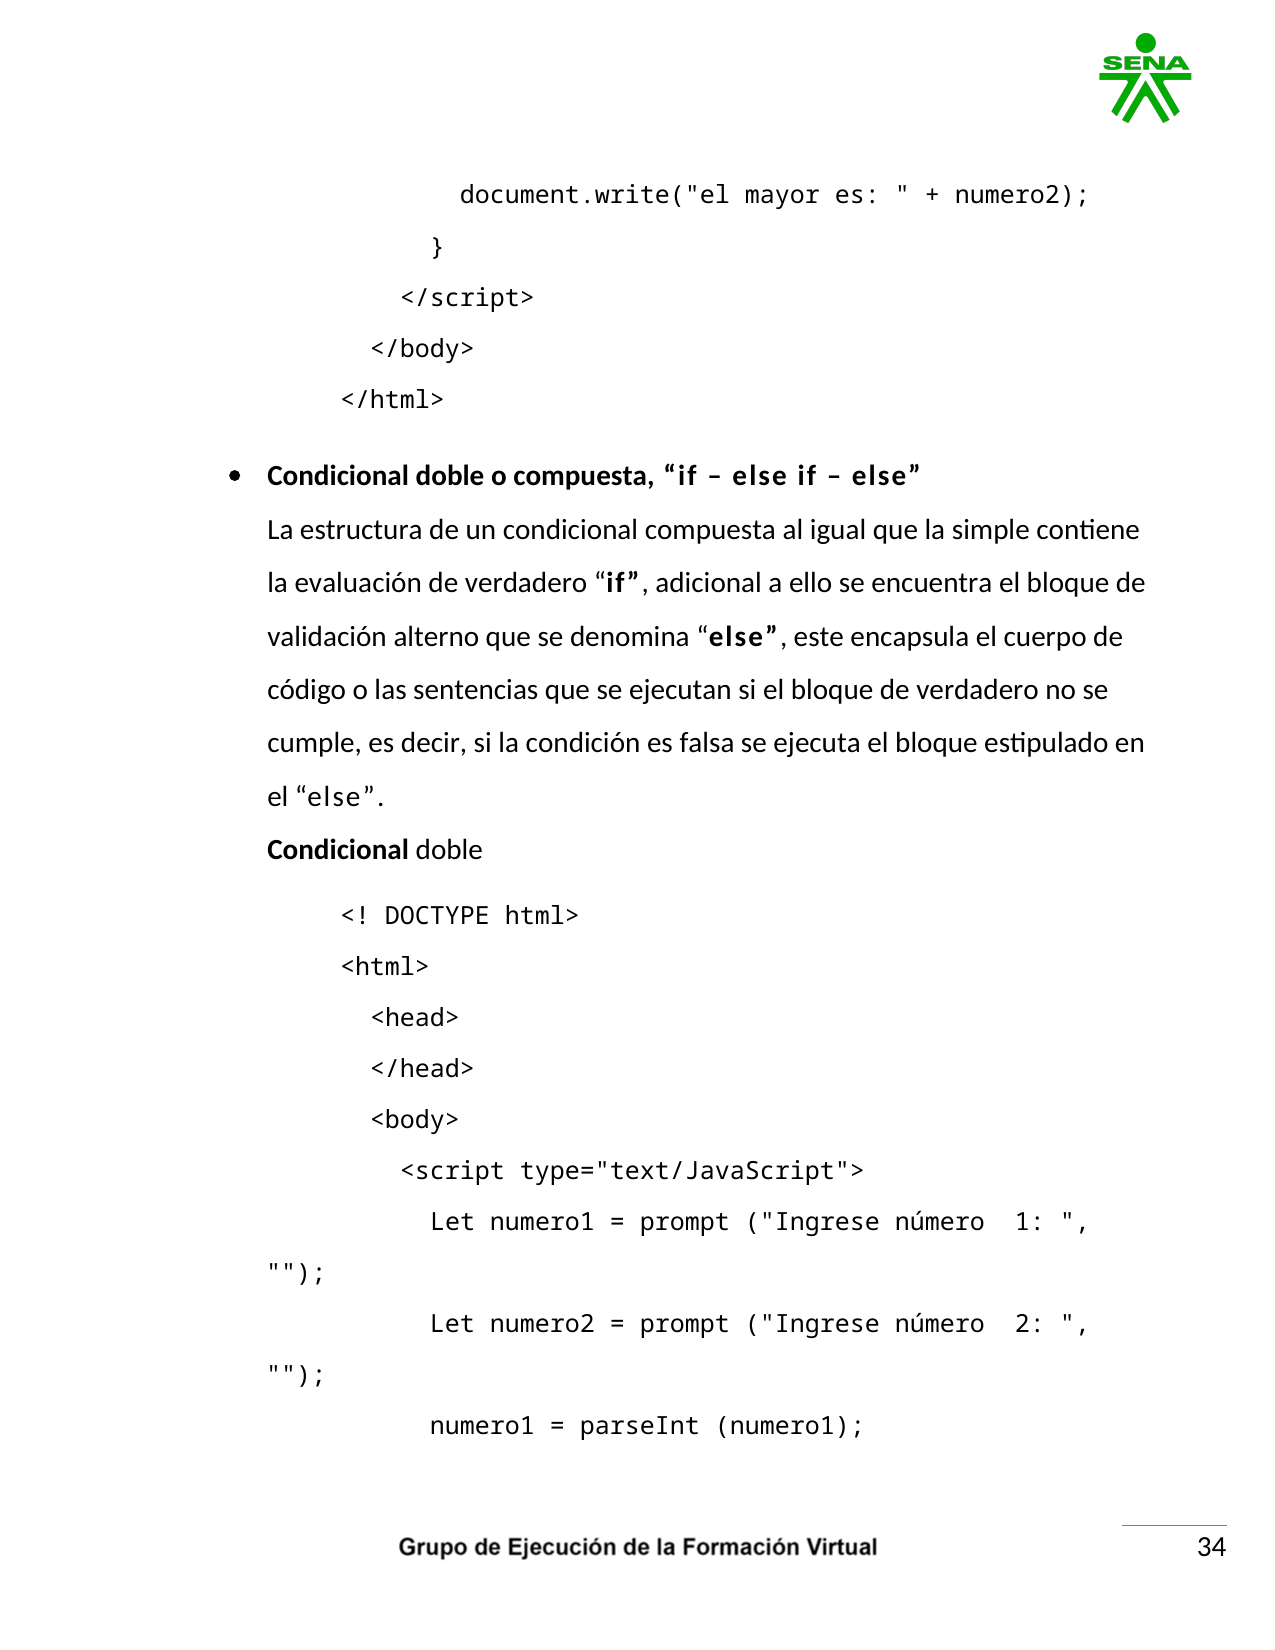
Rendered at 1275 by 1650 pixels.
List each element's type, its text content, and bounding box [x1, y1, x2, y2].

text Let numero2 = prompt ("Ingrese número 2: ", ""); [266, 1306, 1157, 1391]
text </script> [266, 279, 1157, 313]
text document.write("el mayor es: " + numero2); [266, 177, 1157, 211]
text </head> [266, 1051, 1157, 1084]
list Condicional doble [267, 831, 1157, 867]
text numero1 = parseInt (numero1); [266, 1408, 1157, 1442]
text <body> [266, 1102, 1157, 1136]
text </body> [266, 330, 1157, 364]
picture [0, 1486, 1275, 1598]
text <! DOCTYPE html> [266, 897, 1157, 931]
list Condicional doble o compuesta, “if – else if – else” [229, 457, 1157, 493]
text <html> [266, 948, 1157, 982]
picture [1099, 33, 1192, 123]
text } [266, 228, 1157, 262]
text <script type="text/JavaScript"> [266, 1153, 1157, 1187]
text </html> [266, 381, 1157, 415]
list La estructura de un condicional compuesta al igual que la simple contiene la evaluación de verdadero “if”, adicional a ello se encuentra el bloque de validación alterno que se denomina “else”, este encapsula el cuerpo de código o las sentencias que se ejecutan si el bloque de verdadero no se cumple, es decir, si la condición es falsa se ejecuta el bloque estipulado en el “else”. [267, 511, 1157, 814]
text Let numero1 = prompt ("Ingrese número 1: ", ""); [266, 1204, 1157, 1289]
text <head> [266, 999, 1157, 1033]
